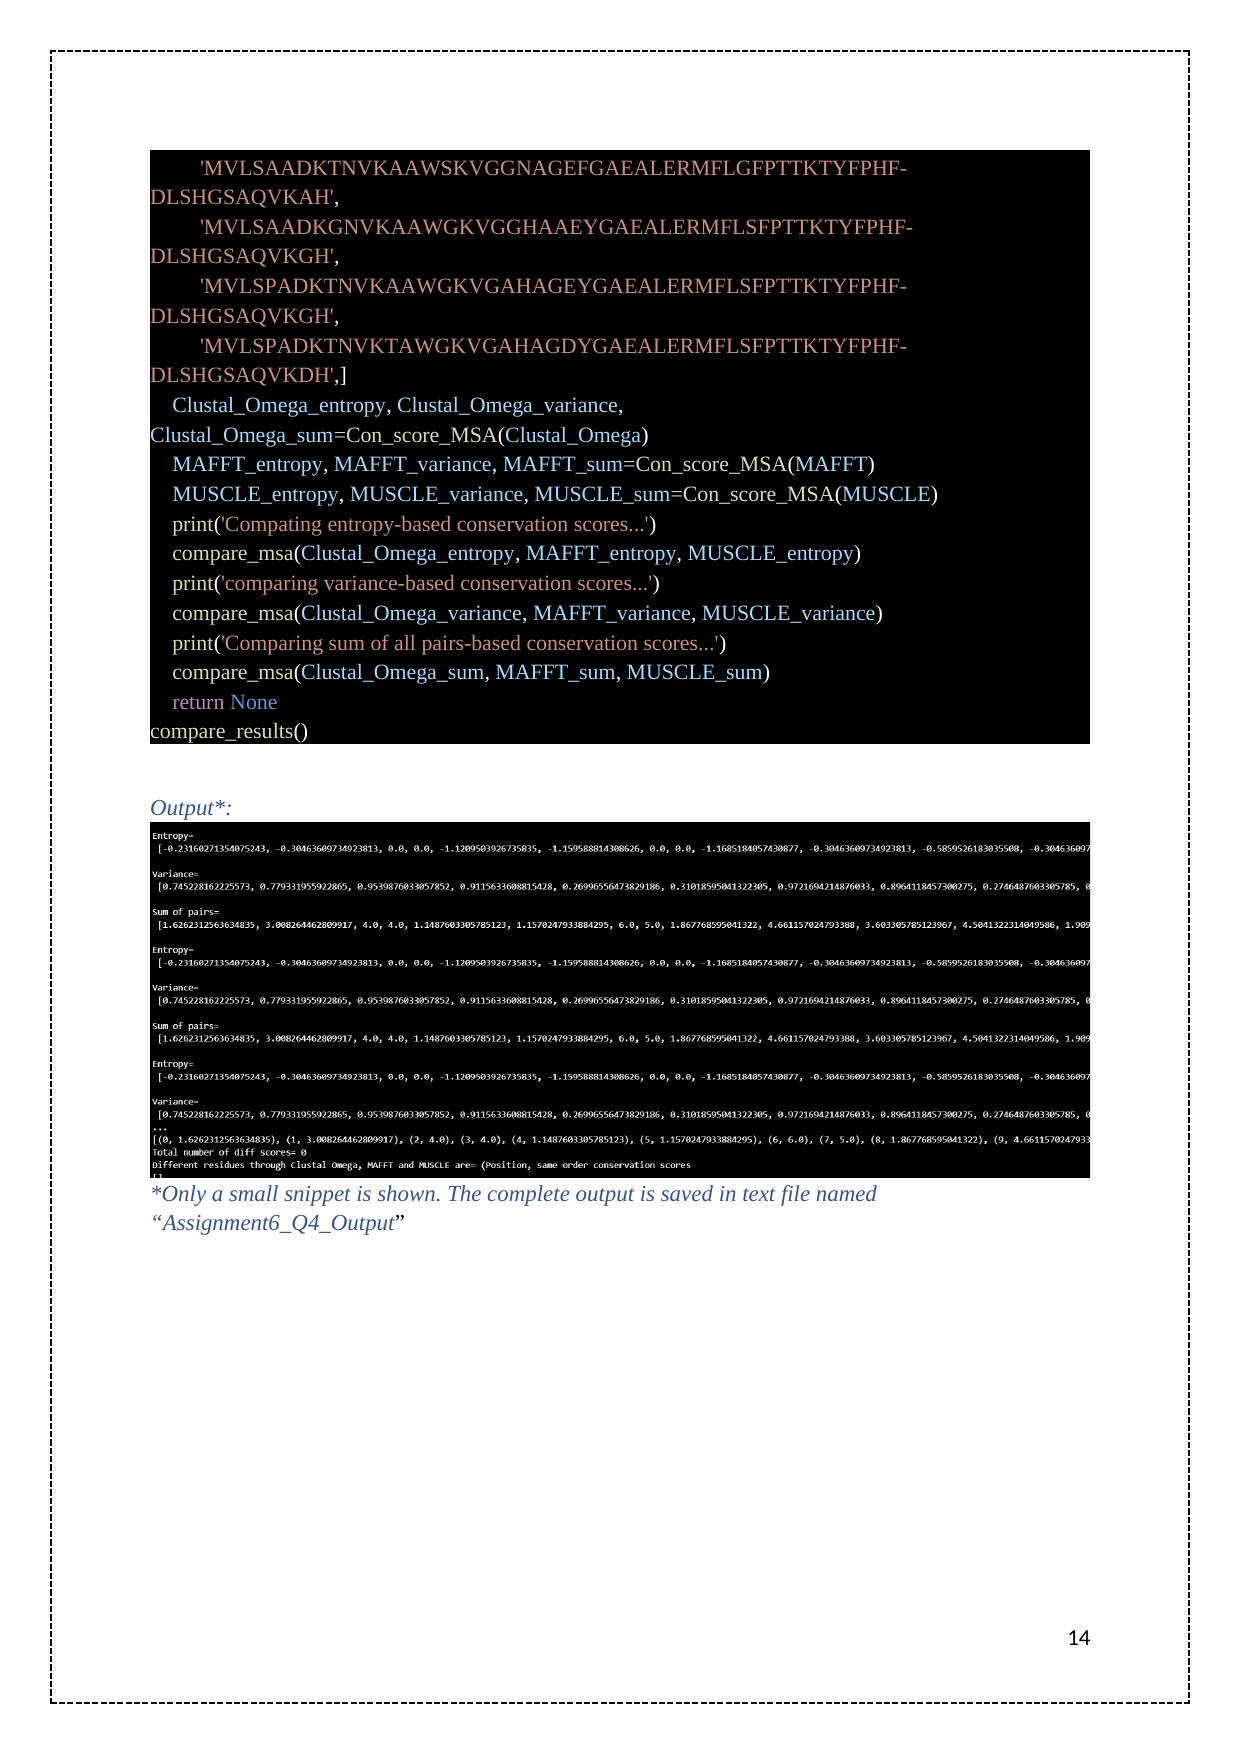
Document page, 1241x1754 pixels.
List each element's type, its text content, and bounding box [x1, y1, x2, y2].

text print('comparing variance-based conservation scores...') [150, 566, 1090, 595]
text compare_msa(Clustal_Omega_sum, MAFFT_sum, MUSCLE_sum) [150, 655, 1090, 684]
picture [150, 822, 1091, 1178]
text MUSCLE_entropy, MUSCLE_variance, MUSCLE_sum=Con_score_MSA(MUSCLE) [150, 477, 1090, 506]
text *Only a small snippet is shown. The complete output is saved in text file named “Assignment6_Q4_Output” [150, 1178, 1090, 1235]
text compare_msa(Clustal_Omega_entropy, MAFFT_entropy, MUSCLE_entropy) [150, 536, 1090, 566]
text compare_msa(Clustal_Omega_variance, MAFFT_variance, MUSCLE_variance) [150, 595, 1090, 625]
text 'MVLSPADKTNVKTAWGKVGAHAGDYGAEALERMFLSFPTTKTYFPHF-DLSHGSAQVKDH',] [150, 328, 1090, 387]
text return None [150, 684, 1090, 714]
text compare_results() [150, 714, 1090, 744]
text print('Compating entropy-based conservation scores...') [150, 506, 1090, 536]
text 'MVLSAADKGNVKAAWGKVGGHAAEYGAEALERMFLSFPTTKTYFPHF-DLSHGSAQVKGH', [150, 209, 1090, 269]
text MAFFT_entropy, MAFFT_variance, MAFFT_sum=Con_score_MSA(MAFFT) [150, 447, 1090, 477]
text 'MVLSPADKTNVKAAWGKVGAHAGEYGAEALERMFLSFPTTKTYFPHF-DLSHGSAQVKGH', [150, 269, 1090, 328]
text print('Comparing sum of all pairs-based conservation scores...') [150, 625, 1090, 655]
text Clustal_Omega_entropy, Clustal_Omega_variance, Clustal_Omega_sum=Con_score_MSA(Clustal_Omega) [150, 387, 1090, 447]
text 'MVLSAADKTNVKAAWSKVGGNAGEFGAEALERMFLGFPTTKTYFPHF-DLSHGSAQVKAH', [150, 150, 1090, 209]
subtitle Output*: [150, 794, 1090, 820]
